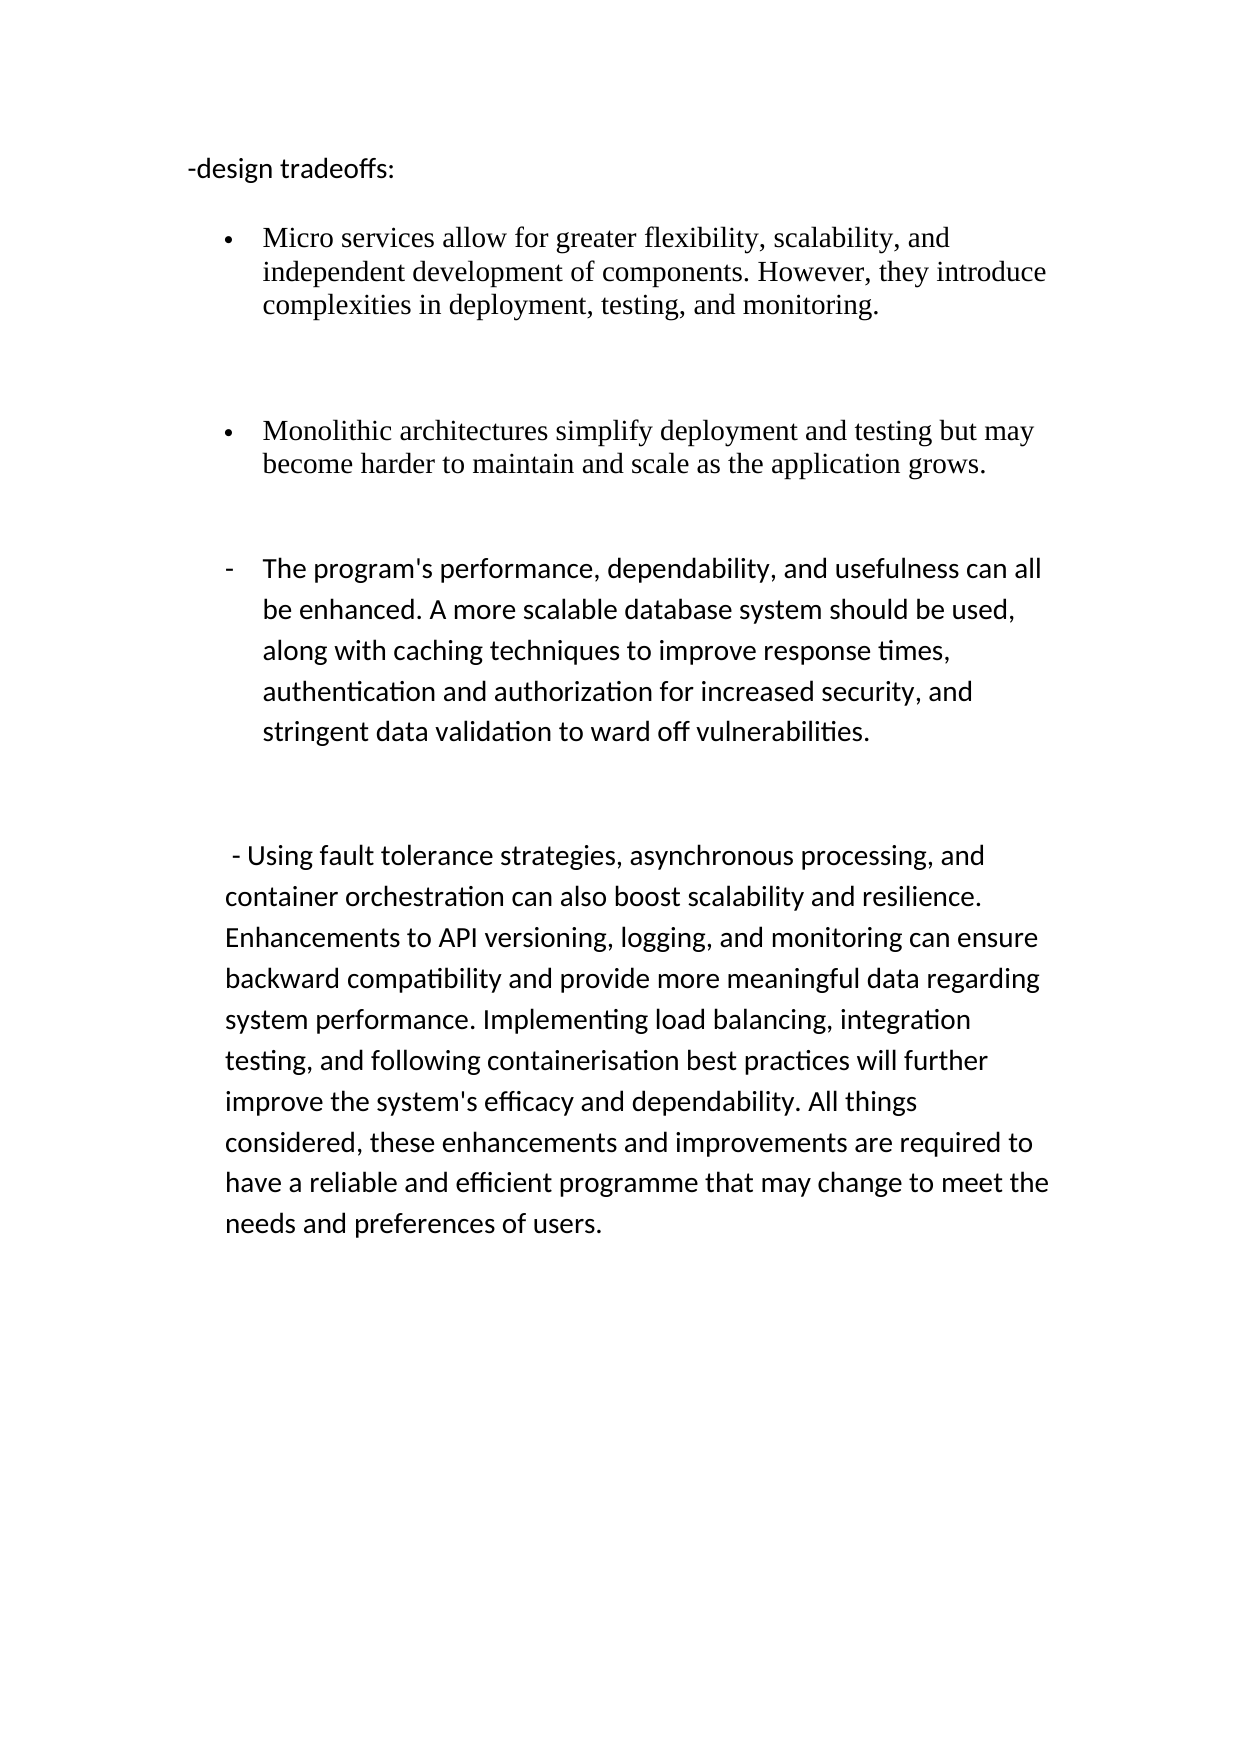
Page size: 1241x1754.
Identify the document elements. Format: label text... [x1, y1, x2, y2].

text -design tradeoffs: [187, 150, 1053, 186]
text - Using fault tolerance strategies, asynchronous processing, and container orchestration can also boost scalability and resilience. Enhancements to API versioning, logging, and monitoring can ensure backward compatibility and provide more meaningful data regarding system performance. Implementing load balancing, integration testing, and following containerisation best practices will further improve the system's efficacy and dependability. All things considered, these enhancements and improvements are required to have a reliable and efficient programme that may change to meet the needs and preferences of users. [225, 837, 1053, 1241]
list The program's performance, dependability, and usefulness can all be enhanced. A more scalable database system should be used, along with caching techniques to improve response times, authentication and authorization for increased security, and stringent data validation to ward off vulnerabilities. [225, 550, 1053, 749]
list Monolithic architectures simplify deployment and testing but may become harder to maintain and scale as the application grows. [225, 413, 1053, 480]
list Micro services allow for greater flexibility, scalability, and independent development of components. However, they introduce complexities in deployment, testing, and monitoring. [225, 220, 1053, 321]
